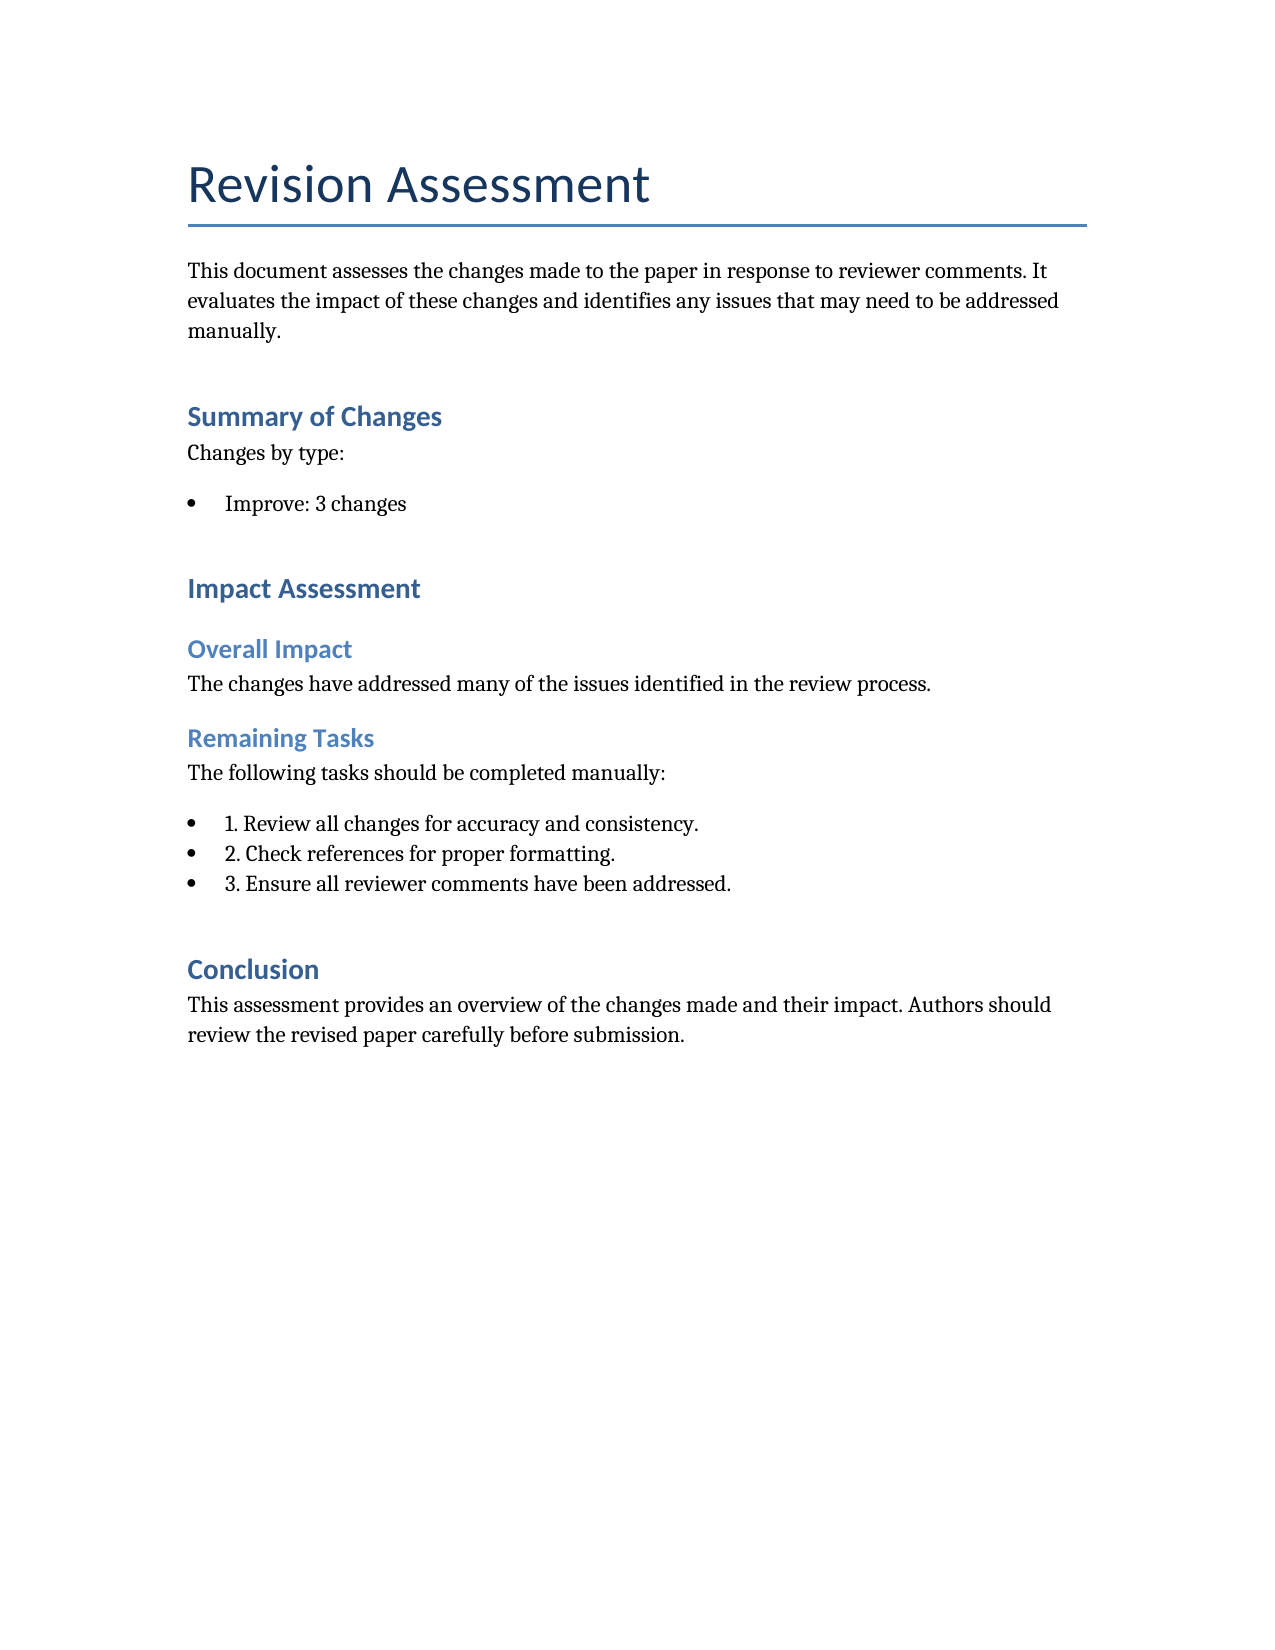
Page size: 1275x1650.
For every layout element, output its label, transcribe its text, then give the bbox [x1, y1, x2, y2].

text This assessment provides an overview of the changes made and their impact. Authors should review the revised paper carefully before submission. [187, 992, 1087, 1048]
subtitle Remaining Tasks [187, 721, 1087, 754]
list 1. Review all changes for accuracy and consistency. [187, 810, 1087, 837]
subtitle Overall Impact [187, 632, 1087, 665]
title Revision Assessment [187, 150, 1087, 227]
text Changes by type: [187, 439, 1087, 466]
list 3. Ensure all reviewer comments have been addressed. [187, 871, 1087, 897]
list Improve: 3 changes [187, 490, 1087, 517]
list 2. Check references for proper formatting. [187, 841, 1087, 867]
subtitle Conclusion [187, 951, 1087, 987]
text The following tasks should be completed manually: [187, 759, 1087, 786]
text The changes have addressed many of the issues identified in the review process. [187, 670, 1087, 697]
subtitle Impact Assessment [187, 571, 1087, 606]
text This document assesses the changes made to the paper in response to reviewer comments. It evaluates the impact of these changes and identifies any issues that may need to be addressed manually. [187, 258, 1087, 344]
subtitle Summary of Changes [187, 398, 1087, 434]
